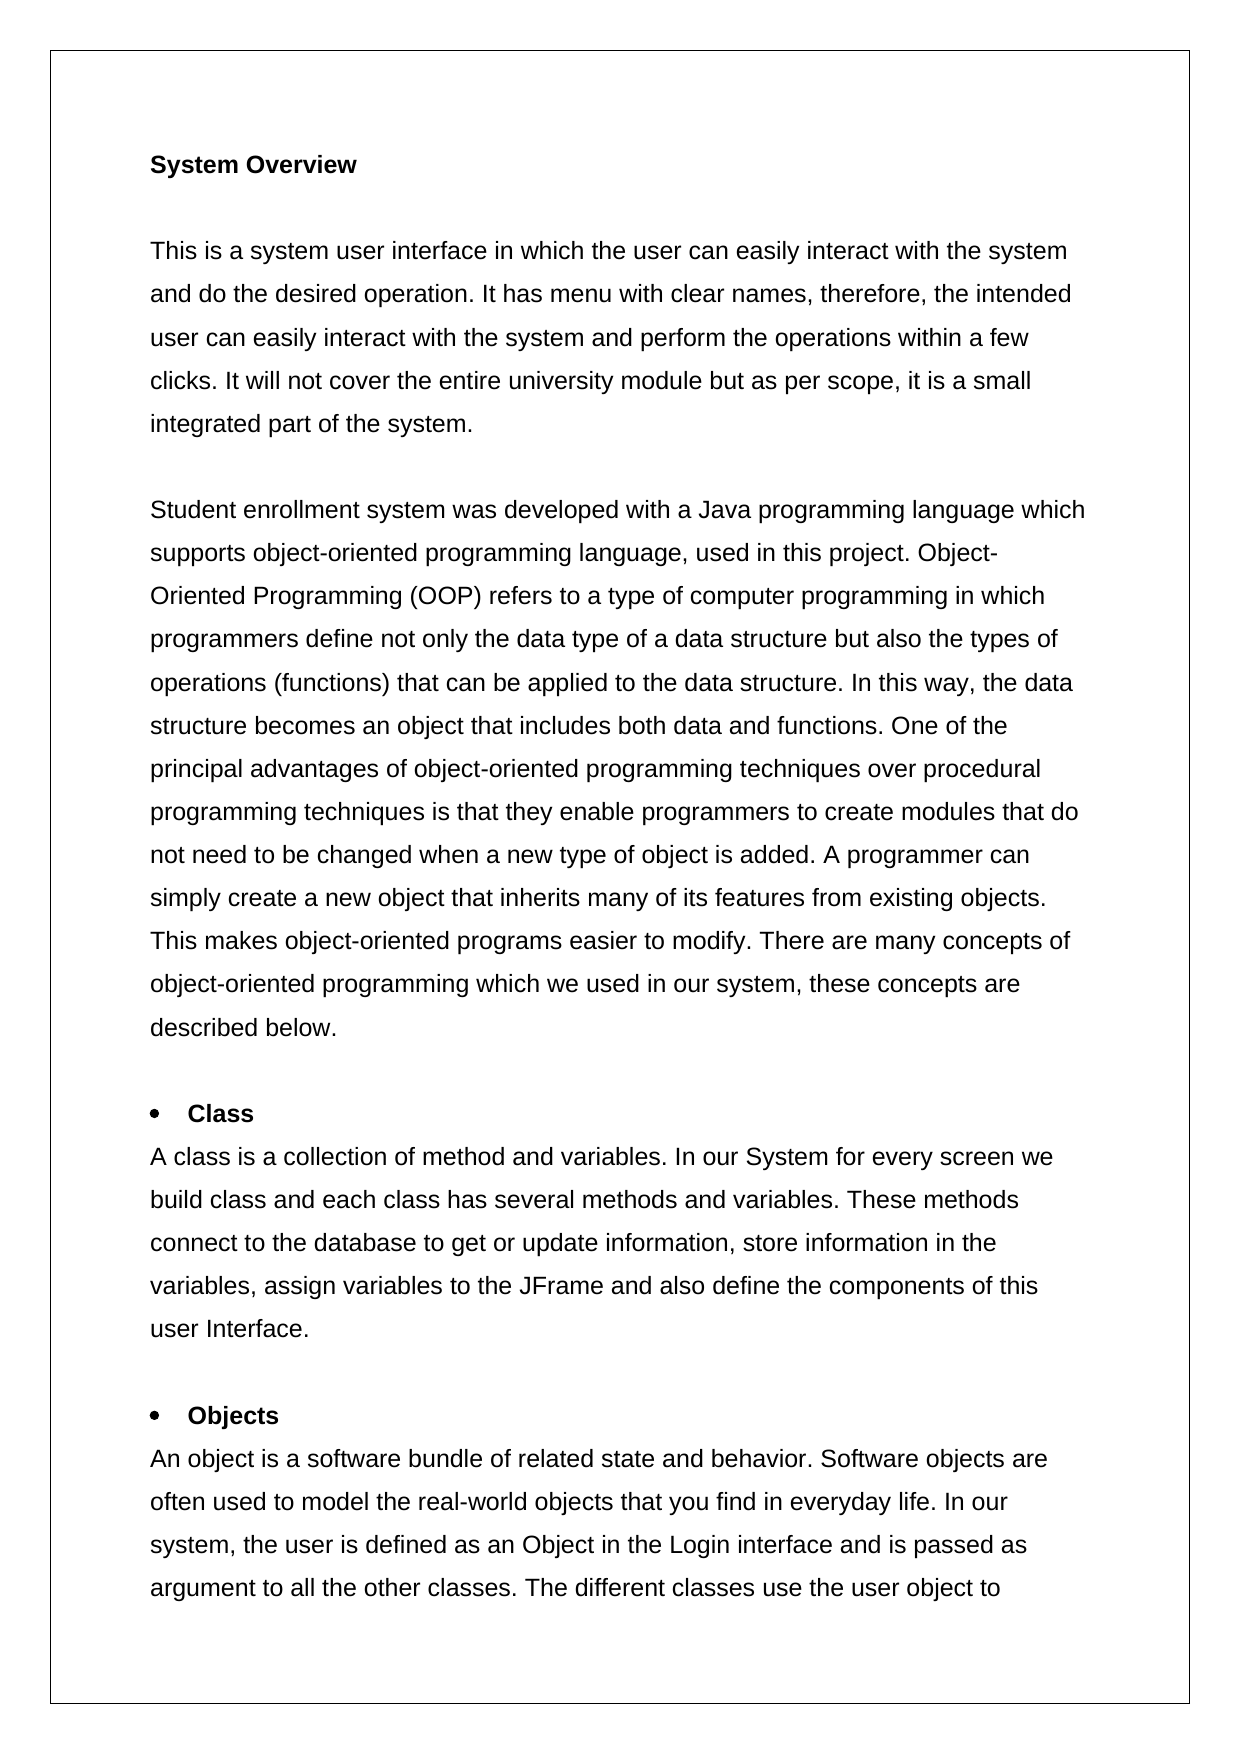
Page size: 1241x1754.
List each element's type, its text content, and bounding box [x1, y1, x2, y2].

text A class is a collection of method and variables. In our System for every screen we build class and each class has several methods and variables. These methods connect to the database to get or update information, store information in the variables, assign variables to the JFrame and also define the components of this user Interface. [150, 1142, 1090, 1343]
list Class [150, 1099, 1090, 1128]
text This is a system user interface in which the user can easily interact with the system and do the desired operation. It has menu with clear names, therefore, the intended user can easily interact with the system and perform the operations within a few clicks. It will not cover the entire university module but as per scope, it is a small integrated part of the system. [150, 236, 1090, 437]
text Student enrollment system was developed with a Java programming language which supports object-oriented programming language, used in this project. Object-Oriented Programming (OOP) refers to a type of computer programming in which programmers define not only the data type of a data structure but also the types of operations (functions) that can be applied to the data structure. In this way, the data structure becomes an object that includes both data and functions. One of the principal advantages of object-oriented programming techniques over procedural programming techniques is that they enable programmers to create modules that do not need to be changed when a new type of object is added. A programmer can simply create a new object that inherits many of its features from existing objects. This makes object-oriented programs easier to modify. There are many concepts of object-oriented programming which we used in our system, these concepts are described below. [150, 495, 1090, 1041]
text System Overview [150, 150, 1090, 179]
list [150, 1444, 1090, 1602]
list Objects [150, 1401, 1090, 1429]
